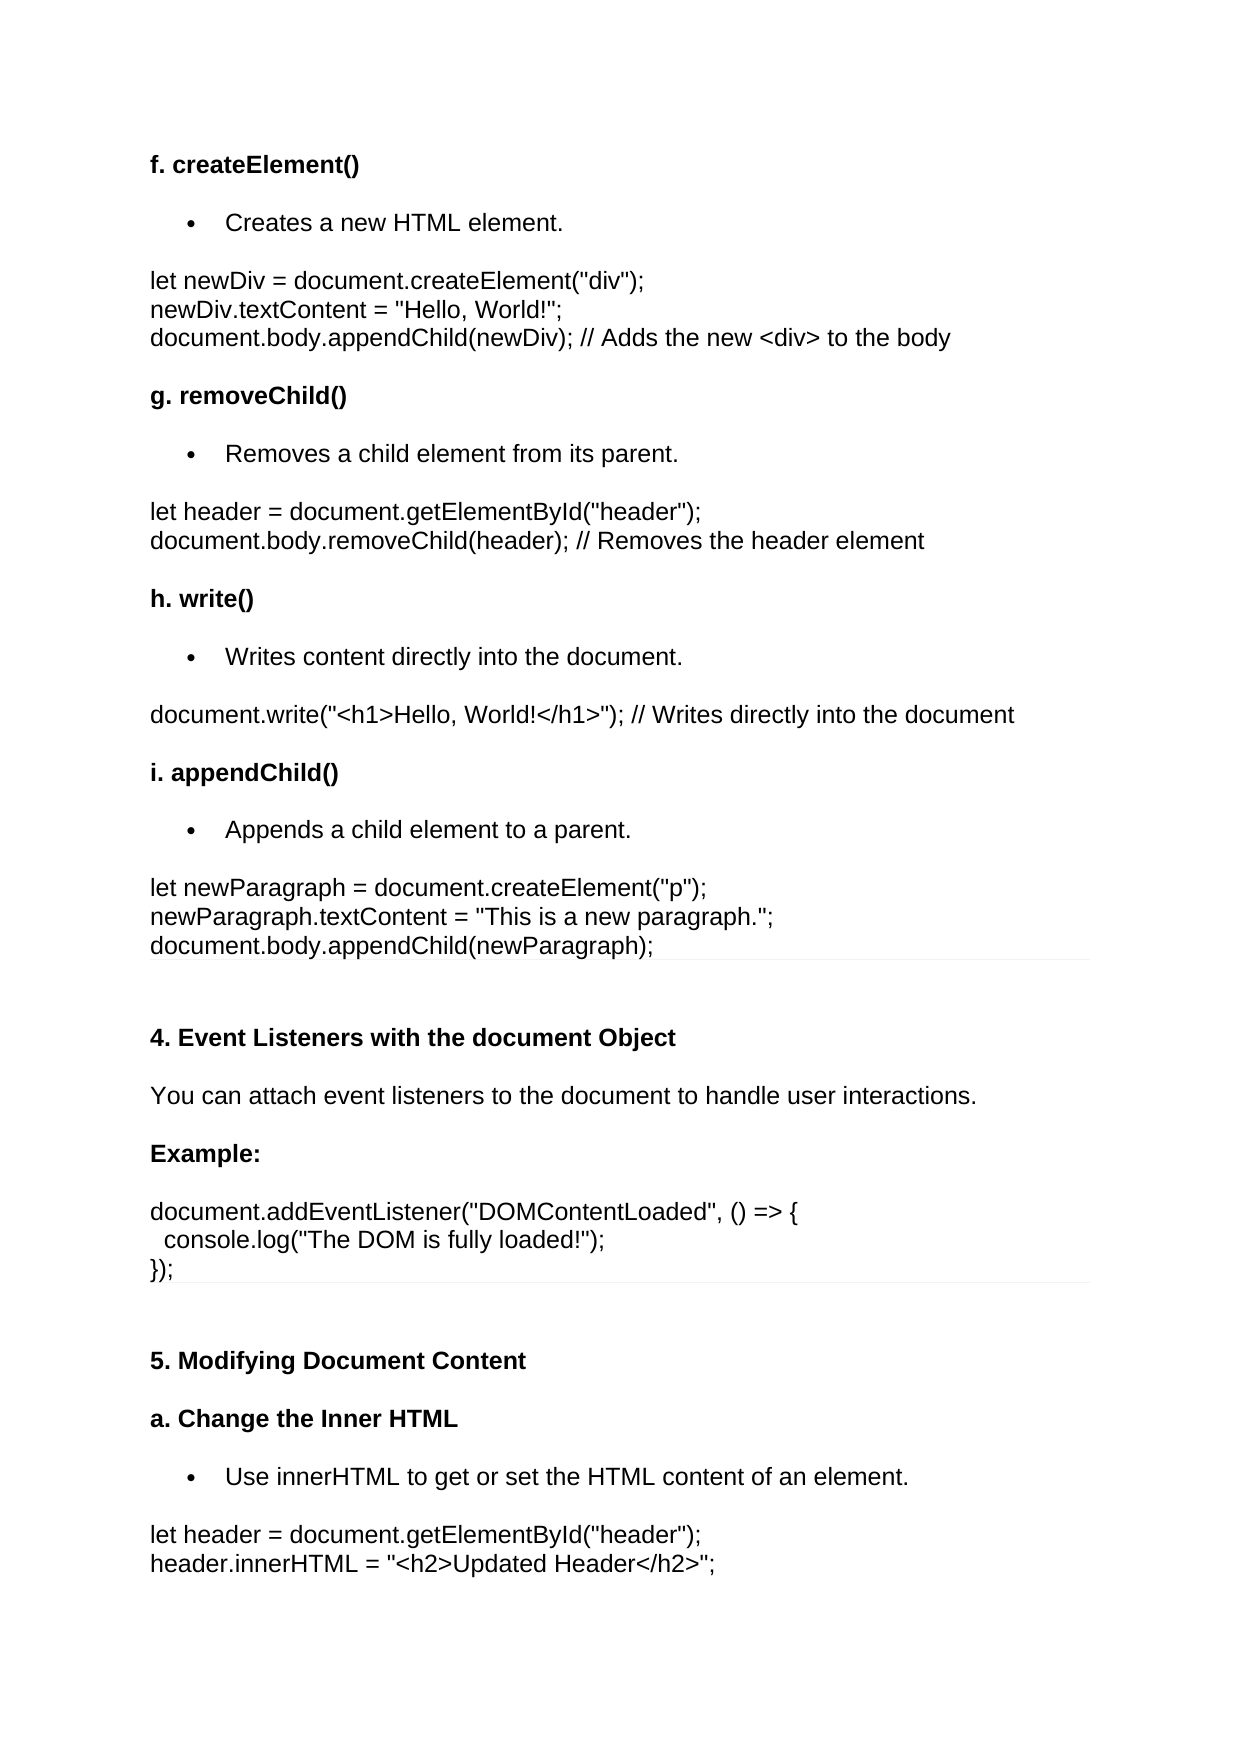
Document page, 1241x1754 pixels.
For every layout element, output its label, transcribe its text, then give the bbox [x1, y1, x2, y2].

text let header = document.getElementById("header"); [150, 497, 1090, 526]
text f. createElement() [150, 150, 1090, 179]
list Use innerHTML to get or set the HTML content of an element. [187, 1462, 1090, 1491]
text i. appendChild() [150, 757, 1090, 786]
text 5. Modifying Document Content [150, 1346, 1090, 1375]
list Writes content directly into the document. [187, 642, 1090, 670]
text h. write() [150, 584, 1090, 612]
text document.body.removeChild(header); // Removes the header element [150, 526, 1090, 554]
text newParagraph.textContent = "This is a new paragraph."; [150, 902, 1090, 931]
text document.body.appendChild(newDiv); // Adds the new <div> to the body [150, 323, 1090, 352]
text 4. Event Listeners with the document Object [150, 1023, 1090, 1052]
text Example: [150, 1139, 1090, 1167]
list Removes a child element from its parent. [187, 439, 1090, 468]
list Appends a child element to a parent. [187, 815, 1090, 844]
text }); [150, 1254, 1090, 1282]
text newDiv.textContent = "Hello, World!"; [150, 294, 1090, 323]
text g. removeChild() [150, 381, 1090, 410]
text console.log("The DOM is fully loaded!"); [150, 1225, 1090, 1254]
text document.body.appendChild(newParagraph); [150, 931, 1090, 959]
text header.innerHTML = "<h2>Updated Header</h2>"; [150, 1548, 1090, 1577]
text document.addEventListener("DOMContentLoaded", () => { [150, 1197, 1090, 1225]
text let newParagraph = document.createElement("p"); [150, 873, 1090, 902]
text You can attach event listeners to the document to handle user interactions. [150, 1081, 1090, 1109]
text a. Change the Inner HTML [150, 1404, 1090, 1433]
text let newDiv = document.createElement("div"); [150, 266, 1090, 294]
list Creates a new HTML element. [187, 208, 1090, 237]
text let header = document.getElementById("header"); [150, 1520, 1090, 1548]
text document.write("<h1>Hello, World!</h1>"); // Writes directly into the document [150, 699, 1090, 728]
